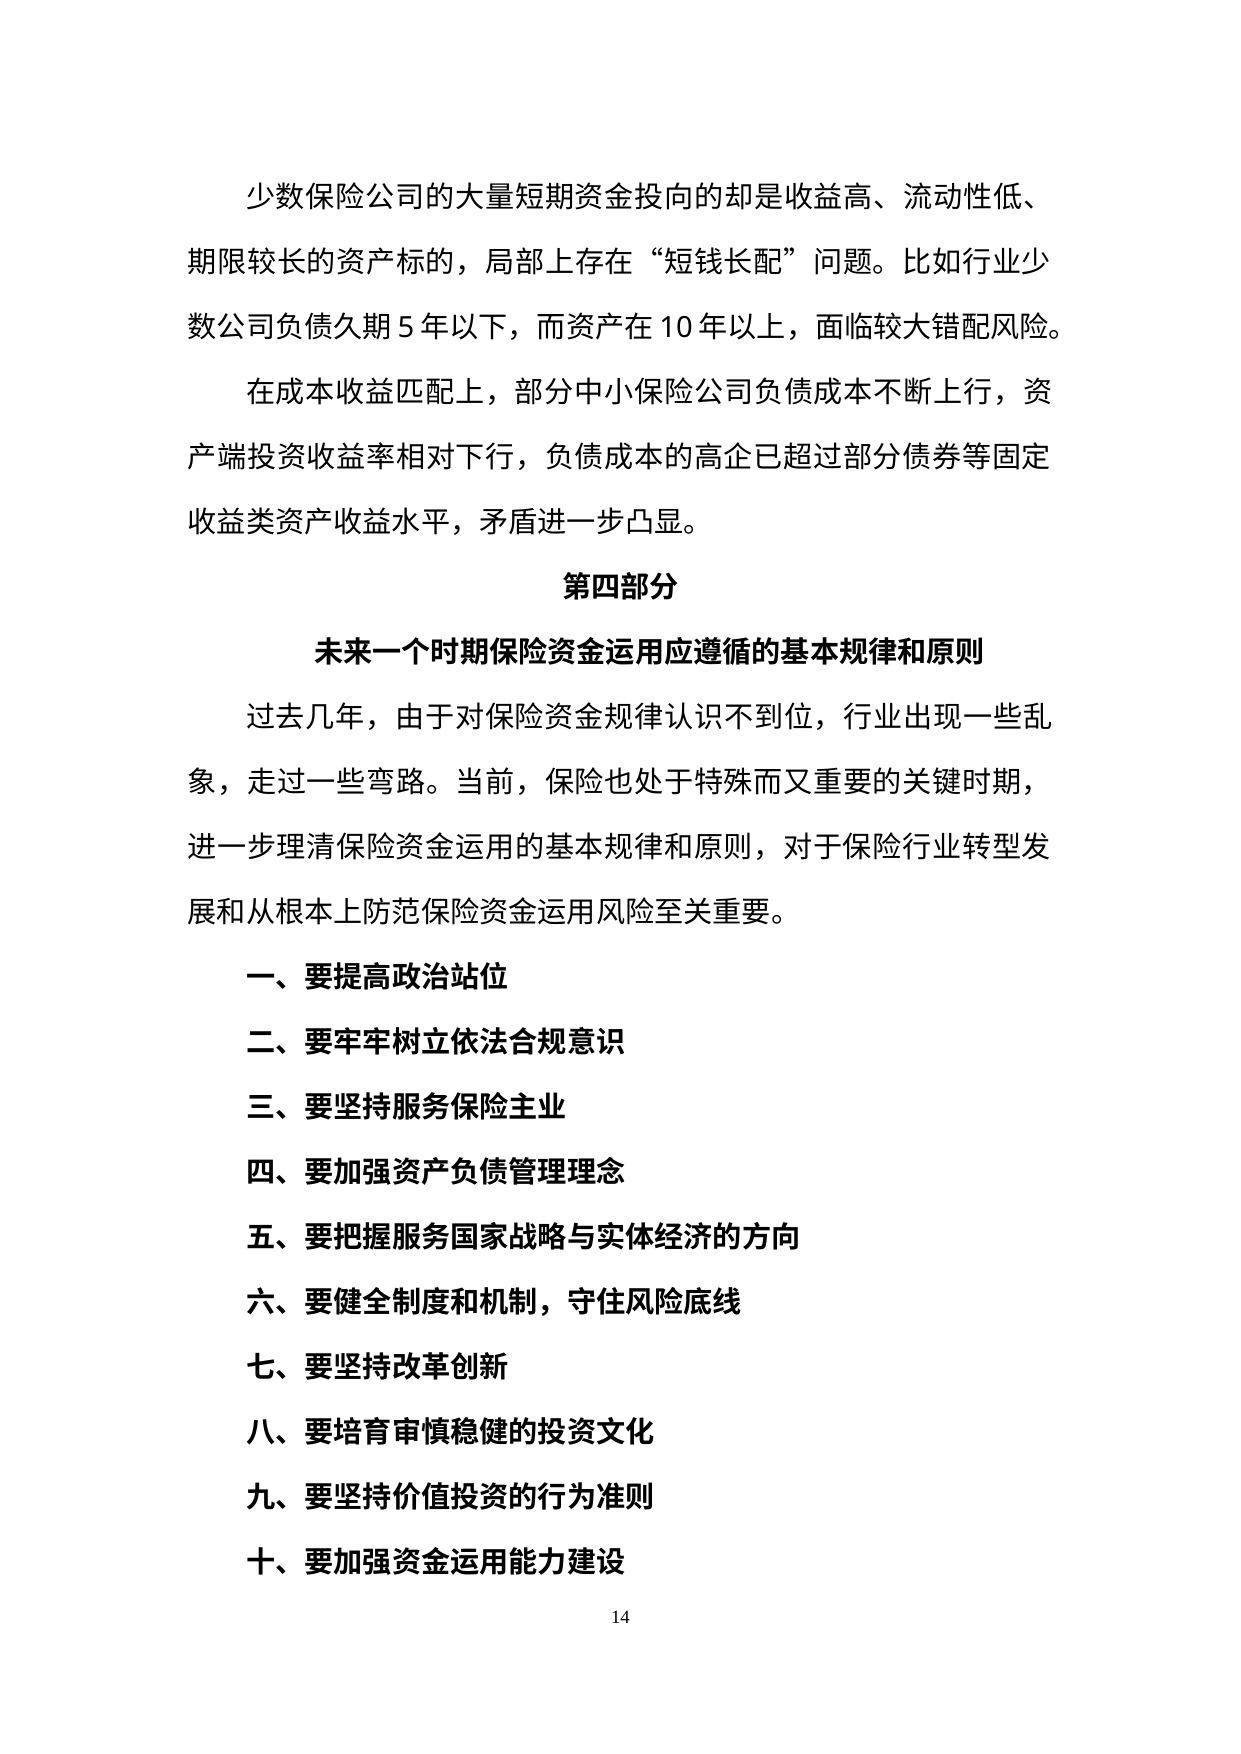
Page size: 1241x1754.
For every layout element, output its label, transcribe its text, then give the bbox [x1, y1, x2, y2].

text 九、要坚持价值投资的行为准则 [187, 1462, 1053, 1527]
text 六、要健全制度和机制，守住风险底线 [187, 1267, 1053, 1332]
text 一、要提高政治站位 [187, 942, 1053, 1007]
text 第四部分 [187, 552, 1053, 617]
text 八、要培育审慎稳健的投资文化 [187, 1397, 1053, 1462]
text 三、要坚持服务保险主业 [187, 1072, 1053, 1137]
text 少数保险公司的大量短期资金投向的却是收益高、流动性低、期限较长的资产标的，局部上存在“短钱长配”问题。比如行业少数公司负债久期5年以下，而资产在10年以上，面临较大错配风险。 [187, 162, 1053, 357]
text 未来一个时期保险资金运用应遵循的基本规律和原则 [187, 617, 1053, 682]
text 二、要牢牢树立依法合规意识 [187, 1007, 1053, 1072]
text 四、要加强资产负债管理理念 [187, 1137, 1053, 1202]
text 在成本收益匹配上，部分中小保险公司负债成本不断上行，资产端投资收益率相对下行，负债成本的高企已超过部分债券等固定收益类资产收益水平，矛盾进一步凸显。 [187, 357, 1053, 552]
text 五、要把握服务国家战略与实体经济的方向 [187, 1202, 1053, 1267]
text 过去几年，由于对保险资金规律认识不到位，行业出现一些乱象，走过一些弯路。当前，保险也处于特殊而又重要的关键时期，进一步理清保险资金运用的基本规律和原则，对于保险行业转型发展和从根本上防范保险资金运用风险至关重要。 [187, 682, 1053, 942]
text 七、要坚持改革创新 [187, 1332, 1053, 1397]
text 十、要加强资金运用能力建设 [187, 1527, 1053, 1592]
